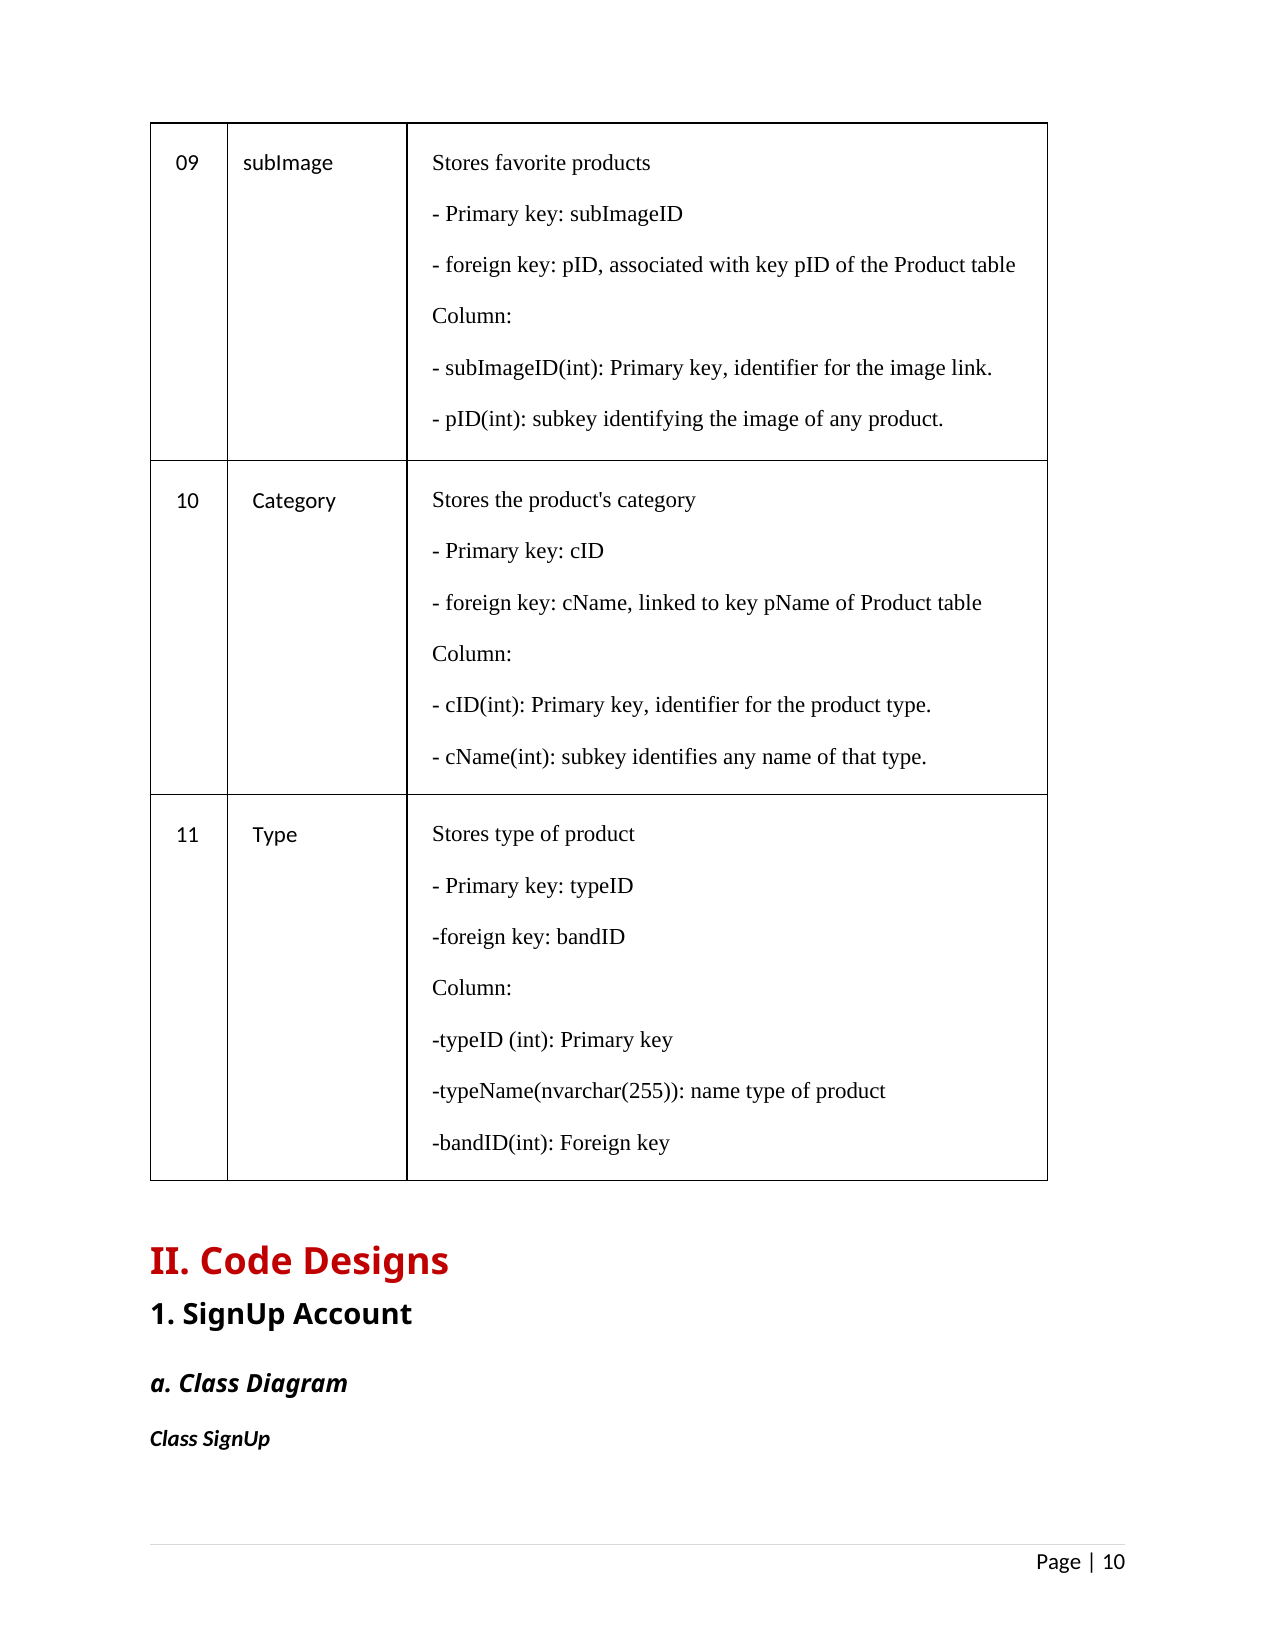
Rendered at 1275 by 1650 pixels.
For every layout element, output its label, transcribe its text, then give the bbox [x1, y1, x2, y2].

table_cell Category [228, 461, 406, 794]
table_cell Type [228, 795, 406, 1180]
table_cell subImage [228, 124, 406, 460]
text Class SignUp [150, 1424, 1125, 1452]
subtitle 1. SignUp Account [150, 1293, 1125, 1333]
table_cell 10 [151, 461, 227, 794]
table_cell 09 [151, 124, 227, 460]
table_cell Stores the product's category - Primary key: cID - foreign key: cName, linked to key pName of Product table Column: - cID(int): Primary key, identifier for the product type. - cName(int): subkey identifies any name of that type. [408, 461, 1047, 794]
subtitle II. Code Designs [150, 1234, 1125, 1285]
table_cell 11 [151, 795, 227, 1180]
table_cell Stores favorite products - Primary key: subImageID - foreign key: pID, associated with key pID of the Product table Column: - subImageID(int): Primary key, identifier for the image link. - pID(int): subkey identifying the image of any product. [408, 124, 1047, 460]
table_cell Stores type of product - Primary key: typeID -foreign key: bandID Column: -typeID (int): Primary key -typeName(nvarchar(255)): name type of product -bandID(int): Foreign key [408, 795, 1047, 1180]
subtitle a. Class Diagram [150, 1365, 1125, 1399]
